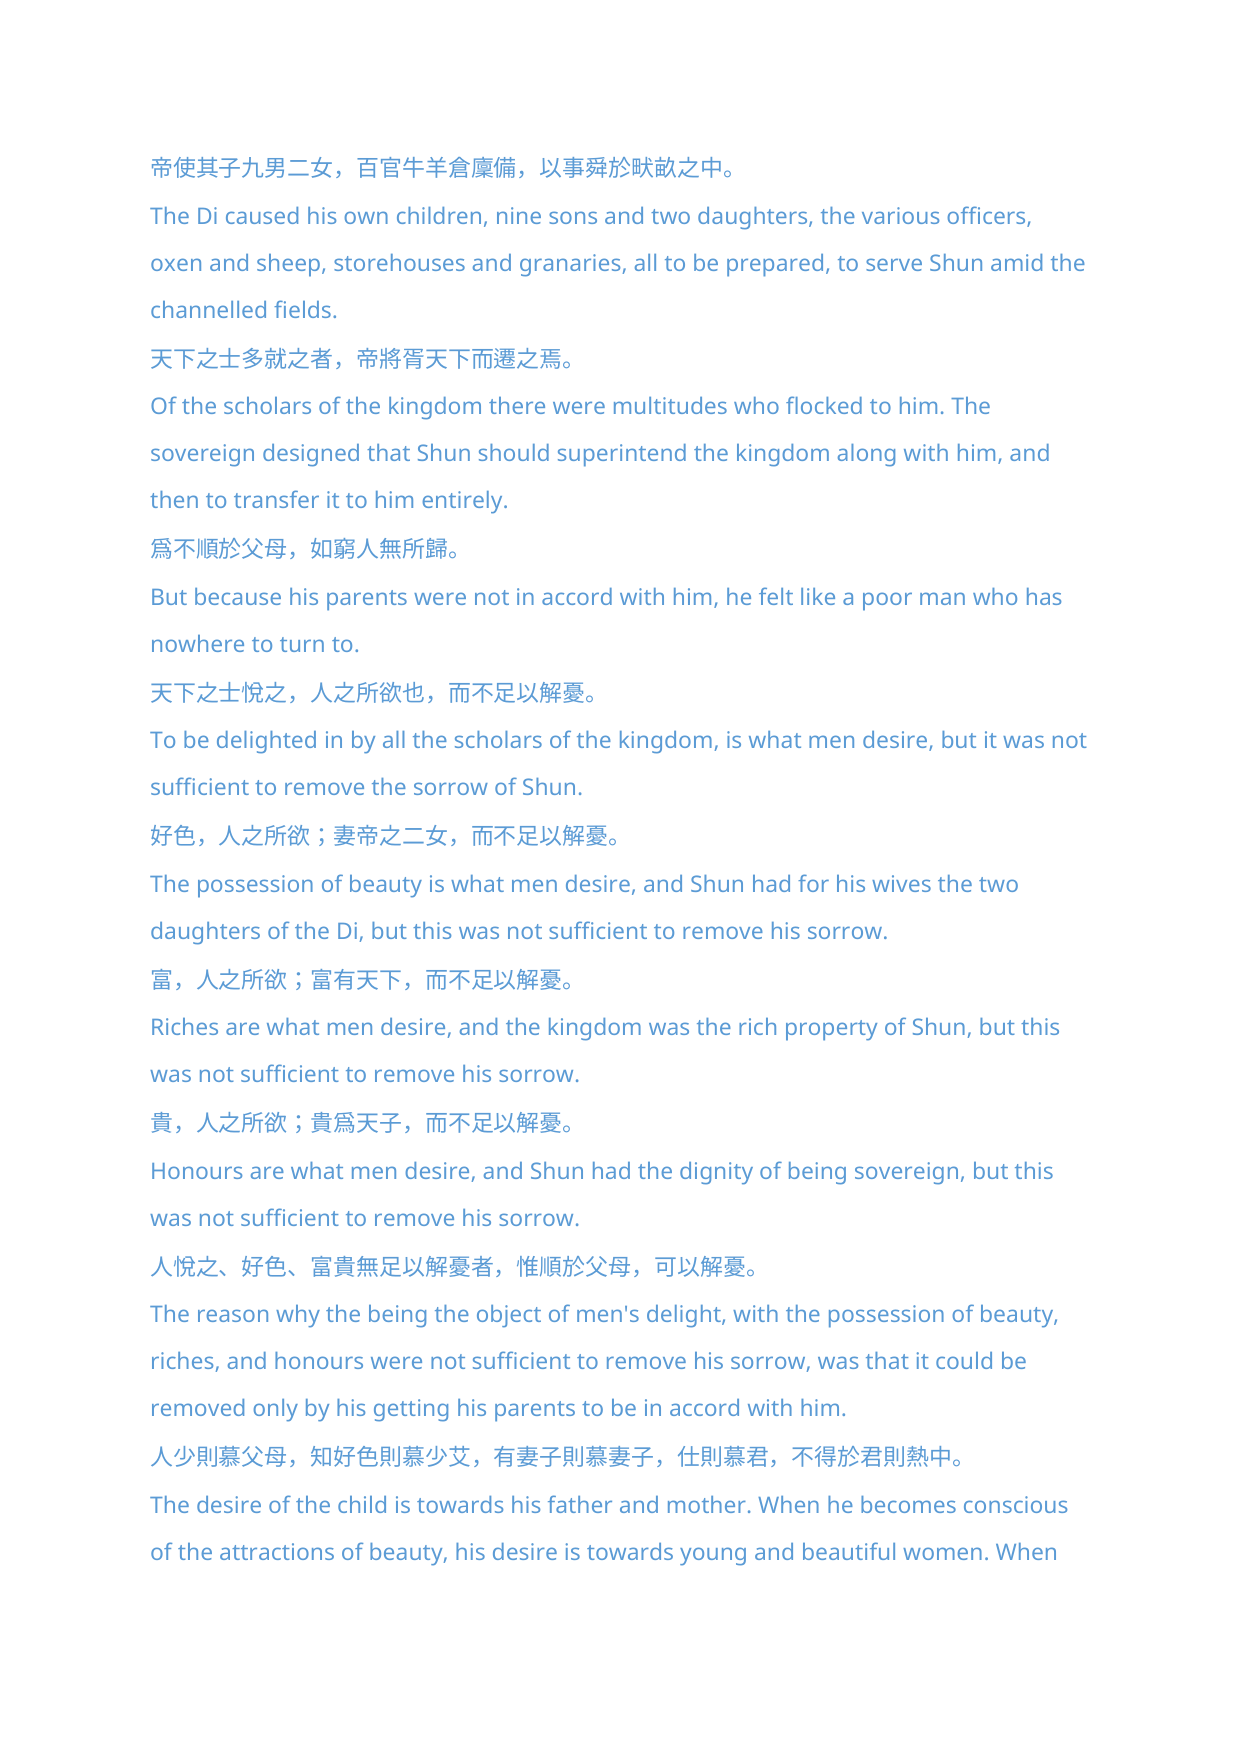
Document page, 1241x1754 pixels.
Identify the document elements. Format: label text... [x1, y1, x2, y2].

text The reason why the being the object of men's delight, with the possession of beauty, riches, and honours were not sufficient to remove his sorrow, was that it could be removed only by his getting his parents to be in accord with him. [150, 1298, 1090, 1423]
text 天下之士多就之者，帝將胥天下而遷之焉。 [150, 340, 1090, 374]
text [150, 1489, 1090, 1567]
text Riches are what men desire, and the kingdom was the rich property of Shun, but this was not sufficient to remove his sorrow. [150, 1011, 1090, 1089]
text Honours are what men desire, and Shun had the dignity of being sovereign, but this was not sufficient to remove his sorrow. [150, 1155, 1090, 1233]
text 好色，人之所欲；妻帝之二女，而不足以解憂。 [150, 818, 1090, 851]
text To be delighted in by all the scholars of the kingdom, is what men desire, but it was not sufficient to remove the sorrow of Shun. [150, 724, 1090, 802]
text 帝使其子九男二女，百官牛羊倉廩備，以事舜於畎畝之中。 [150, 150, 1090, 183]
text But because his parents were not in accord with him, he felt like a poor man who has nowhere to turn to. [150, 581, 1090, 659]
text Of the scholars of the kingdom there were multitudes who flocked to him. The sovereign designed that Shun should superintend the kingdom along with him, and then to transfer it to him entirely. [150, 390, 1090, 515]
text 貴，人之所欲；貴爲天子，而不足以解憂。 [150, 1105, 1090, 1138]
text The possession of beauty is what men desire, and Shun had for his wives the two daughters of the Di, but this was not sufficient to remove his sorrow. [150, 868, 1090, 946]
text 人悅之、好色、富貴無足以解憂者，惟順於父母，可以解憂。 [150, 1248, 1090, 1282]
text The Di caused his own children, nine sons and two daughters, the various officers, oxen and sheep, storehouses and granaries, all to be prepared, to serve Shun amid the channelled fields. [150, 200, 1090, 325]
text 人少則慕父母，知好色則慕少艾，有妻子則慕妻子，仕則慕君，不得於君則熱中。 [150, 1439, 1090, 1472]
text 爲不順於父母，如窮人無所歸。 [150, 531, 1090, 564]
text 天下之士悅之，人之所欲也，而不足以解憂。 [150, 674, 1090, 708]
text 富，人之所欲；富有天下，而不足以解憂。 [150, 961, 1090, 995]
